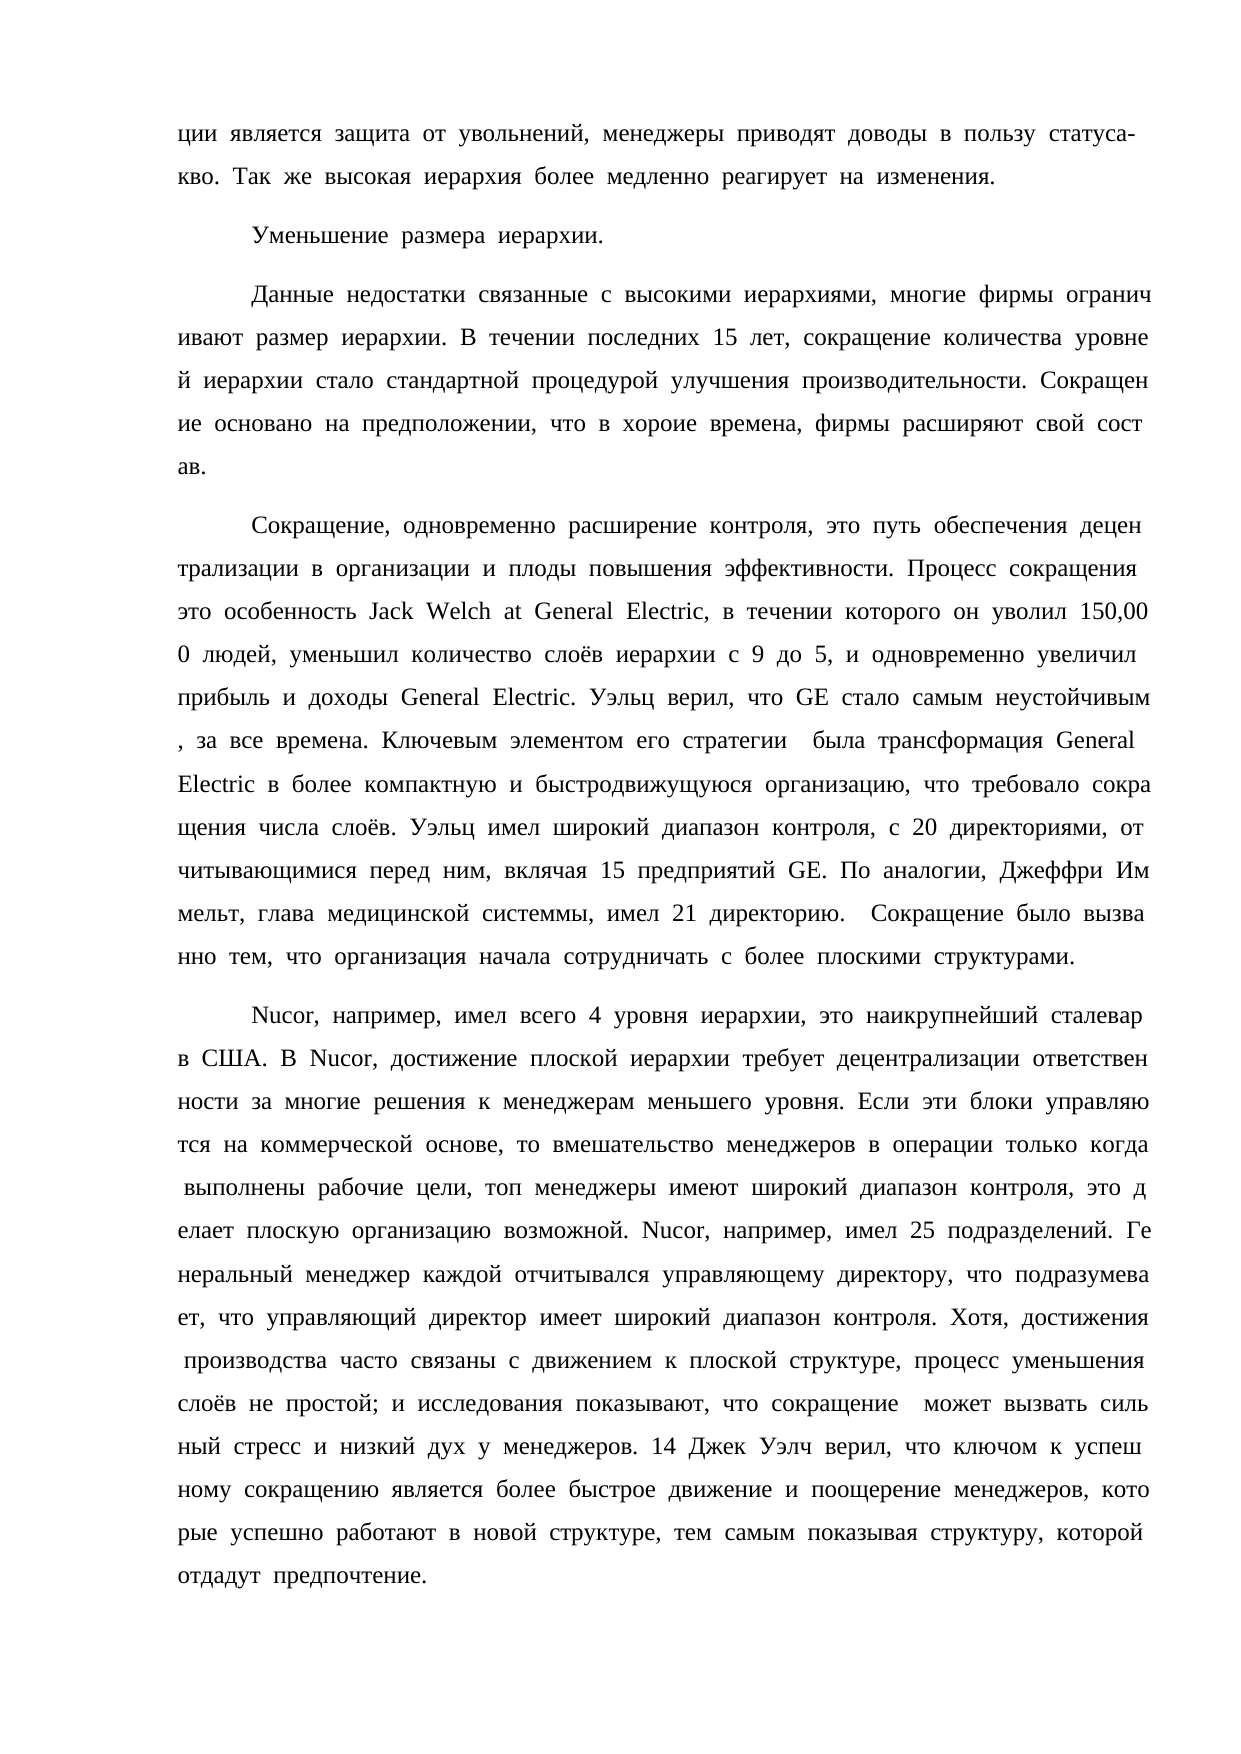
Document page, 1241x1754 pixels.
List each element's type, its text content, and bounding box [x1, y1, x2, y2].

text Nucor, например, имел всего 4 уровня иерархии, это наикрупнейший сталевар в США. В Nucor, достижение плоской иерархии требует децентрализации ответственности за многие решения к менеджерам меньшего уровня. Если эти блоки управляются на коммерческой основе, то вмешательство менеджеров в операции только когда выполнены рабочие цели, топ менеджеры имеют широкий диапазон контроля, это делает плоскую организацию возможной. Nucor, например, имел 25 подразделений. Генеральный менеджер каждой отчитывался управляющему директору, что подразумевает, что управляющий директор имеет широкий диапазон контроля. Хотя, достижения производства часто связаны с движением к плоской структуре, процесс уменьшения слоёв не простой; и исследования показывают, что сокращение может вызвать сильный стресс и низкий дух у менеджеров. 14 Джек Уэлч верил, что ключом к успешному сокращению является более быстрое движение и поощерение менеджеров, которые успешно работают в новой структуре, тем самым показывая структуру, которой отдадут предпочтение. [177, 1000, 1152, 1589]
text Уменьшение размера иерархии. [177, 220, 1152, 249]
text Данные недостатки связанные с высокими иерархиями, многие фирмы ограничивают размер иерархии. В течении последних 15 лет, сокращение количества уровней иерархии стало стандартной процедурой улучшения производительности. Сокращение основано на предположении, что в хороие времена, фирмы расширяют свой состав. [177, 279, 1152, 480]
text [177, 118, 1152, 190]
text Сокращение, одновременно расширение контроля, это путь обеспечения децентрализации в организации и плоды повышения эффективности. Процесс сокращения это особенность Jack Welch at General Electric, в течении которого он уволил 150,000 людей, уменьшил количество слоёв иерархии с 9 до 5, и одновременно увеличил прибыль и доходы General Electric. Уэльц верил, что GE стало самым неустойчивым, за все времена. Ключевым элементом его стратегии была трансформация General Electric в более компактную и быстродвижущуюся организацию, что требовало сокращения числа слоёв. Уэльц имел широкий диапазон контроля, с 20 директориями, отчитывающимися перед ним, вклячая 15 предприятий GE. По аналогии, Джеффри Иммельт, глава медицинской системмы, имел 21 директорию. Сокращение было вызванно тем, что организация начала сотрудничать с более плоскими структурами. [177, 510, 1152, 970]
